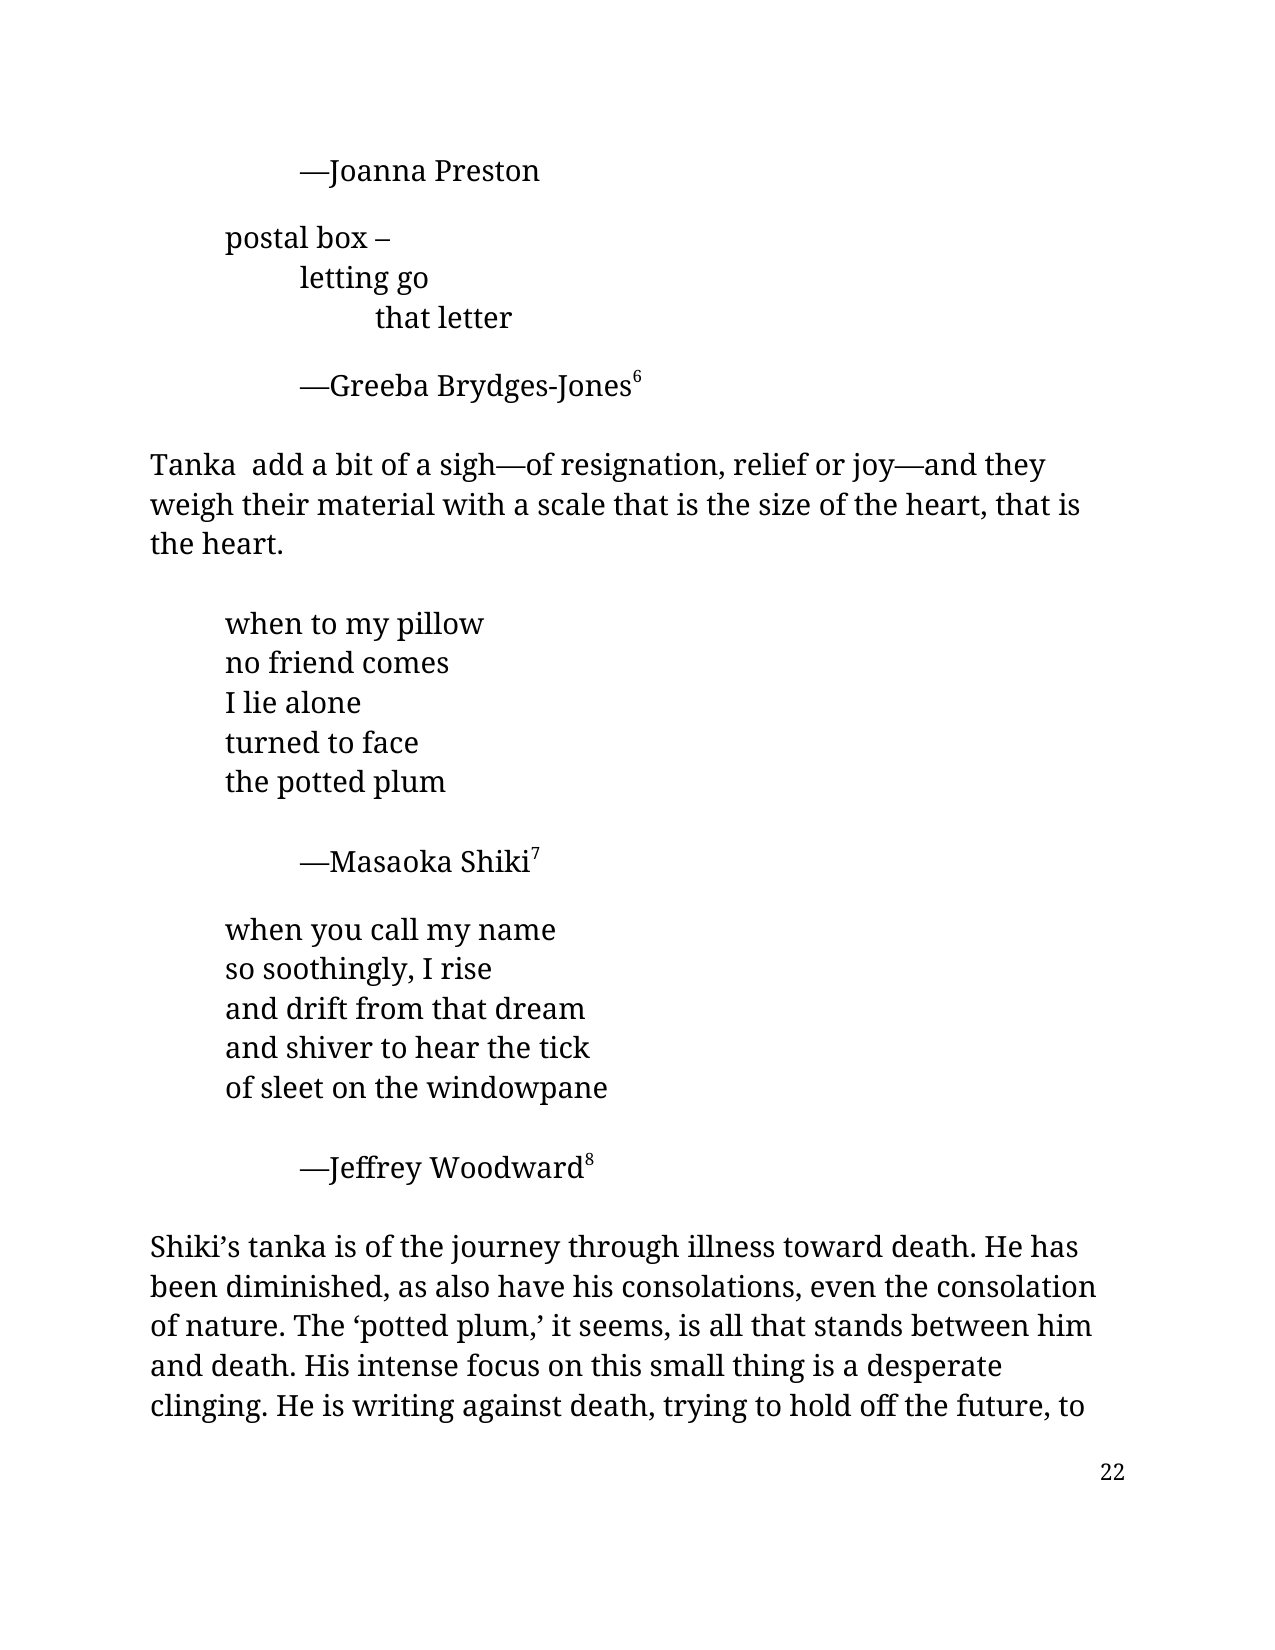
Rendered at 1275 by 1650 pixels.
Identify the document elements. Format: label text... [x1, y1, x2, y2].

text postal box – [225, 218, 1125, 257]
text letting go [225, 257, 1125, 297]
text —Jeffrey Woodward8 [225, 1147, 1125, 1187]
text and drift from that dream [225, 988, 1125, 1028]
text Tanka add a bit of a sigh—of resignation, relief or joy—and they weigh their material with a scale that is the size of the heart, that is the heart. [150, 444, 1125, 563]
text no friend comes [225, 643, 1125, 682]
text —Greeba Brydges-Jones6 [225, 365, 1125, 404]
text turned to face [225, 722, 1125, 762]
text —Masaoka Shiki7 [225, 841, 1125, 881]
text I lie alone [225, 682, 1125, 722]
text of sleet on the windowpane [225, 1067, 1125, 1107]
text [150, 1226, 1125, 1425]
text so soothingly, I rise [225, 948, 1125, 988]
text —Joanna Preston [225, 150, 1125, 190]
text that letter [300, 297, 1125, 337]
text the potted plum [225, 762, 1125, 801]
text and shiver to hear the tick [225, 1028, 1125, 1067]
text when to my pillow [225, 603, 1125, 643]
text when you call my name [225, 909, 1125, 948]
